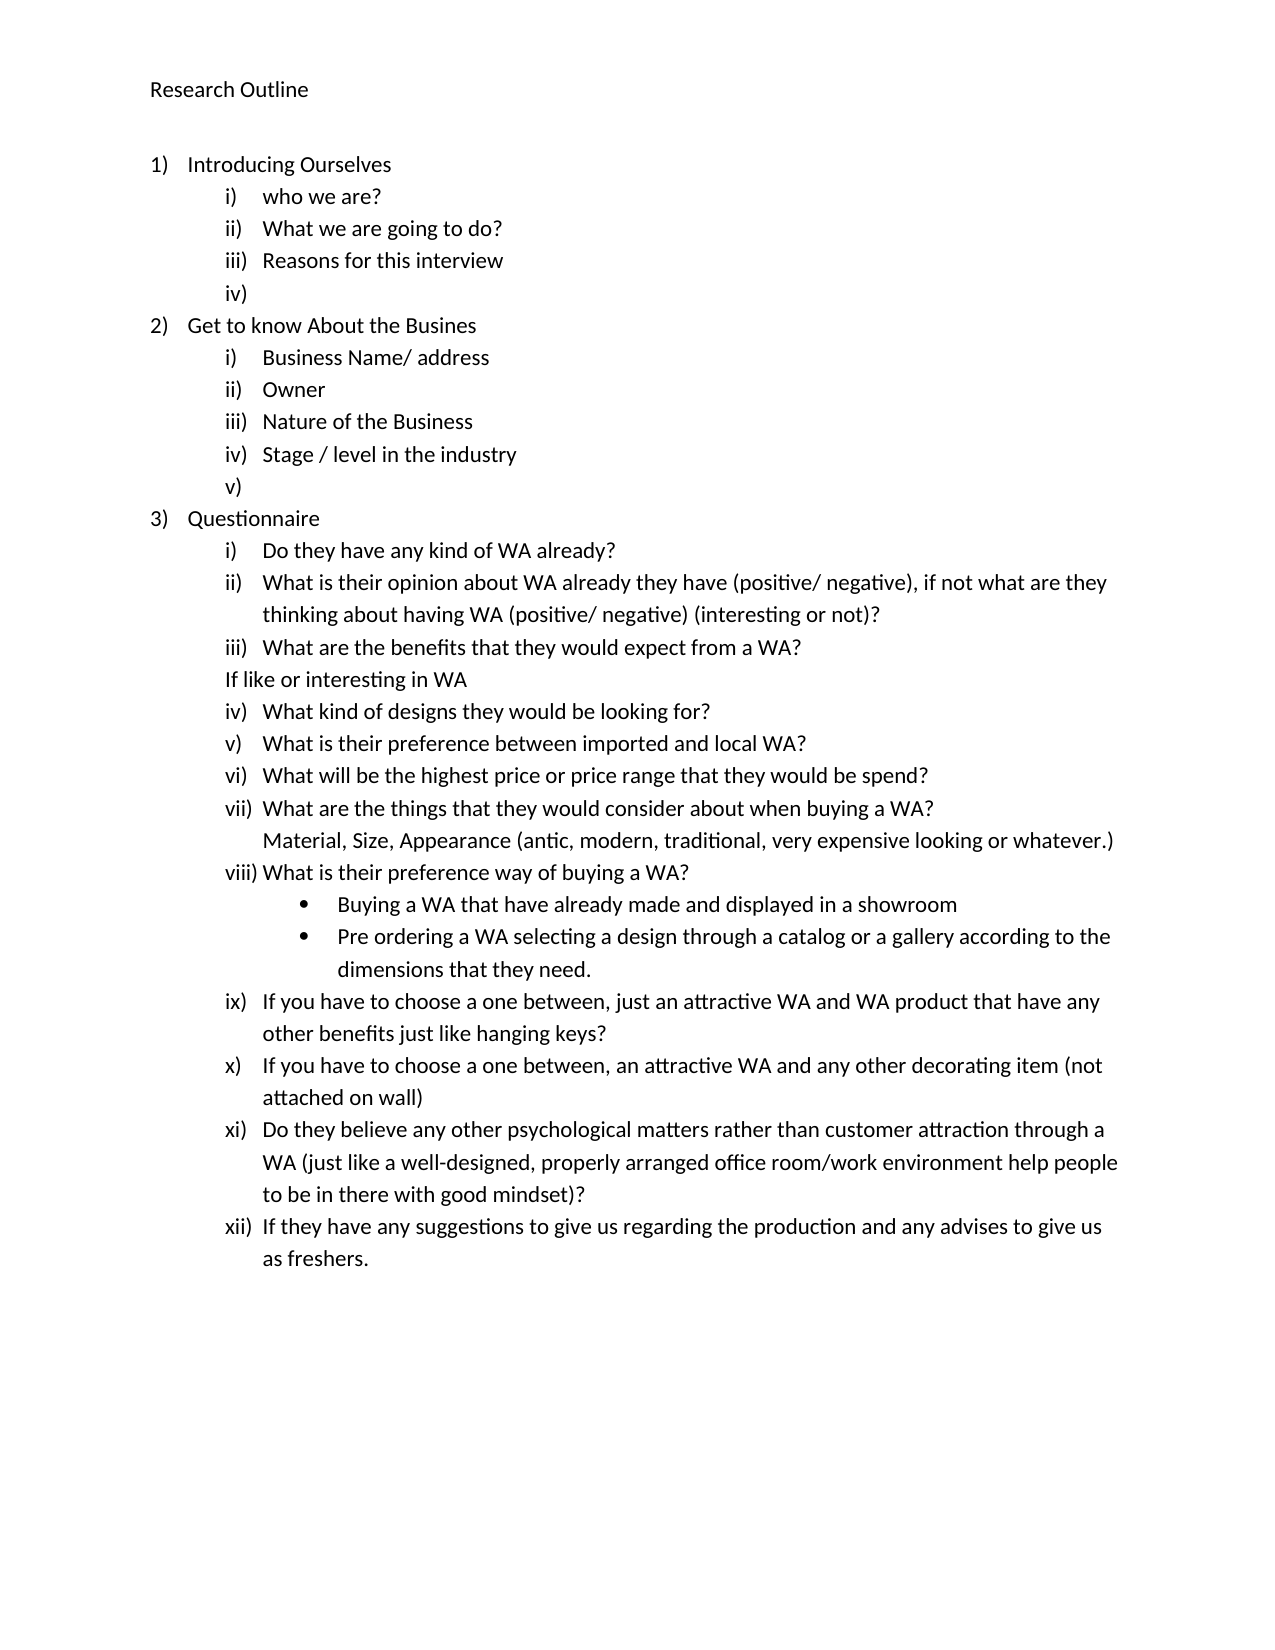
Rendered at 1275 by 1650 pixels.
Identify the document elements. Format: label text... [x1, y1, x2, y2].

list If they have any suggestions to give us regarding the production and any advises to give us as freshers. [225, 1212, 1125, 1272]
list Buying a WA that have already made and displayed in a showroom [300, 890, 1125, 918]
list who we are? [225, 182, 1125, 210]
list What are the things that they would consider about when buying a WA? [225, 794, 1125, 822]
list Owner [225, 375, 1125, 403]
list Reasons for this interview [225, 247, 1125, 274]
list Introducing Ourselves [150, 150, 1125, 178]
list If you have to choose a one between, an attractive WA and any other decorating item (not attached on wall) [225, 1051, 1125, 1111]
list What is their preference way of buying a WA? [225, 858, 1125, 886]
list What we are going to do? [225, 214, 1125, 242]
list Questionnaire [150, 504, 1125, 532]
list What are the benefits that they would expect from a WA? [225, 633, 1125, 661]
list Do they have any kind of WA already? [225, 536, 1125, 564]
list What is their preference between imported and local WA? [225, 729, 1125, 757]
list Get to know About the Busines [150, 311, 1125, 339]
list What kind of designs they would be looking for? [225, 697, 1125, 725]
list What is their opinion about WA already they have (positive/ negative), if not what are they thinking about having WA (positive/ negative) (interesting or not)? [225, 568, 1125, 629]
list If you have to choose a one between, just an attractive WA and WA product that have any other benefits just like hanging keys? [225, 987, 1125, 1047]
list Stage / level in the industry [225, 440, 1125, 468]
list Nature of the Business [225, 407, 1125, 436]
list What will be the highest price or price range that they would be spend? [225, 762, 1125, 789]
list If like or interesting in WA [225, 665, 1125, 693]
list Pre ordering a WA selecting a design through a catalog or a gallery according to the dimensions that they need. [300, 922, 1125, 983]
list Material, Size, Appearance (antic, modern, traditional, very expensive looking or whatever.) [262, 826, 1125, 854]
list Do they believe any other psychological matters rather than customer attraction through a WA (just like a well-designed, properly arranged office room/work environment help people to be in there with good mindset)? [225, 1116, 1125, 1208]
list Business Name/ address [225, 343, 1125, 371]
